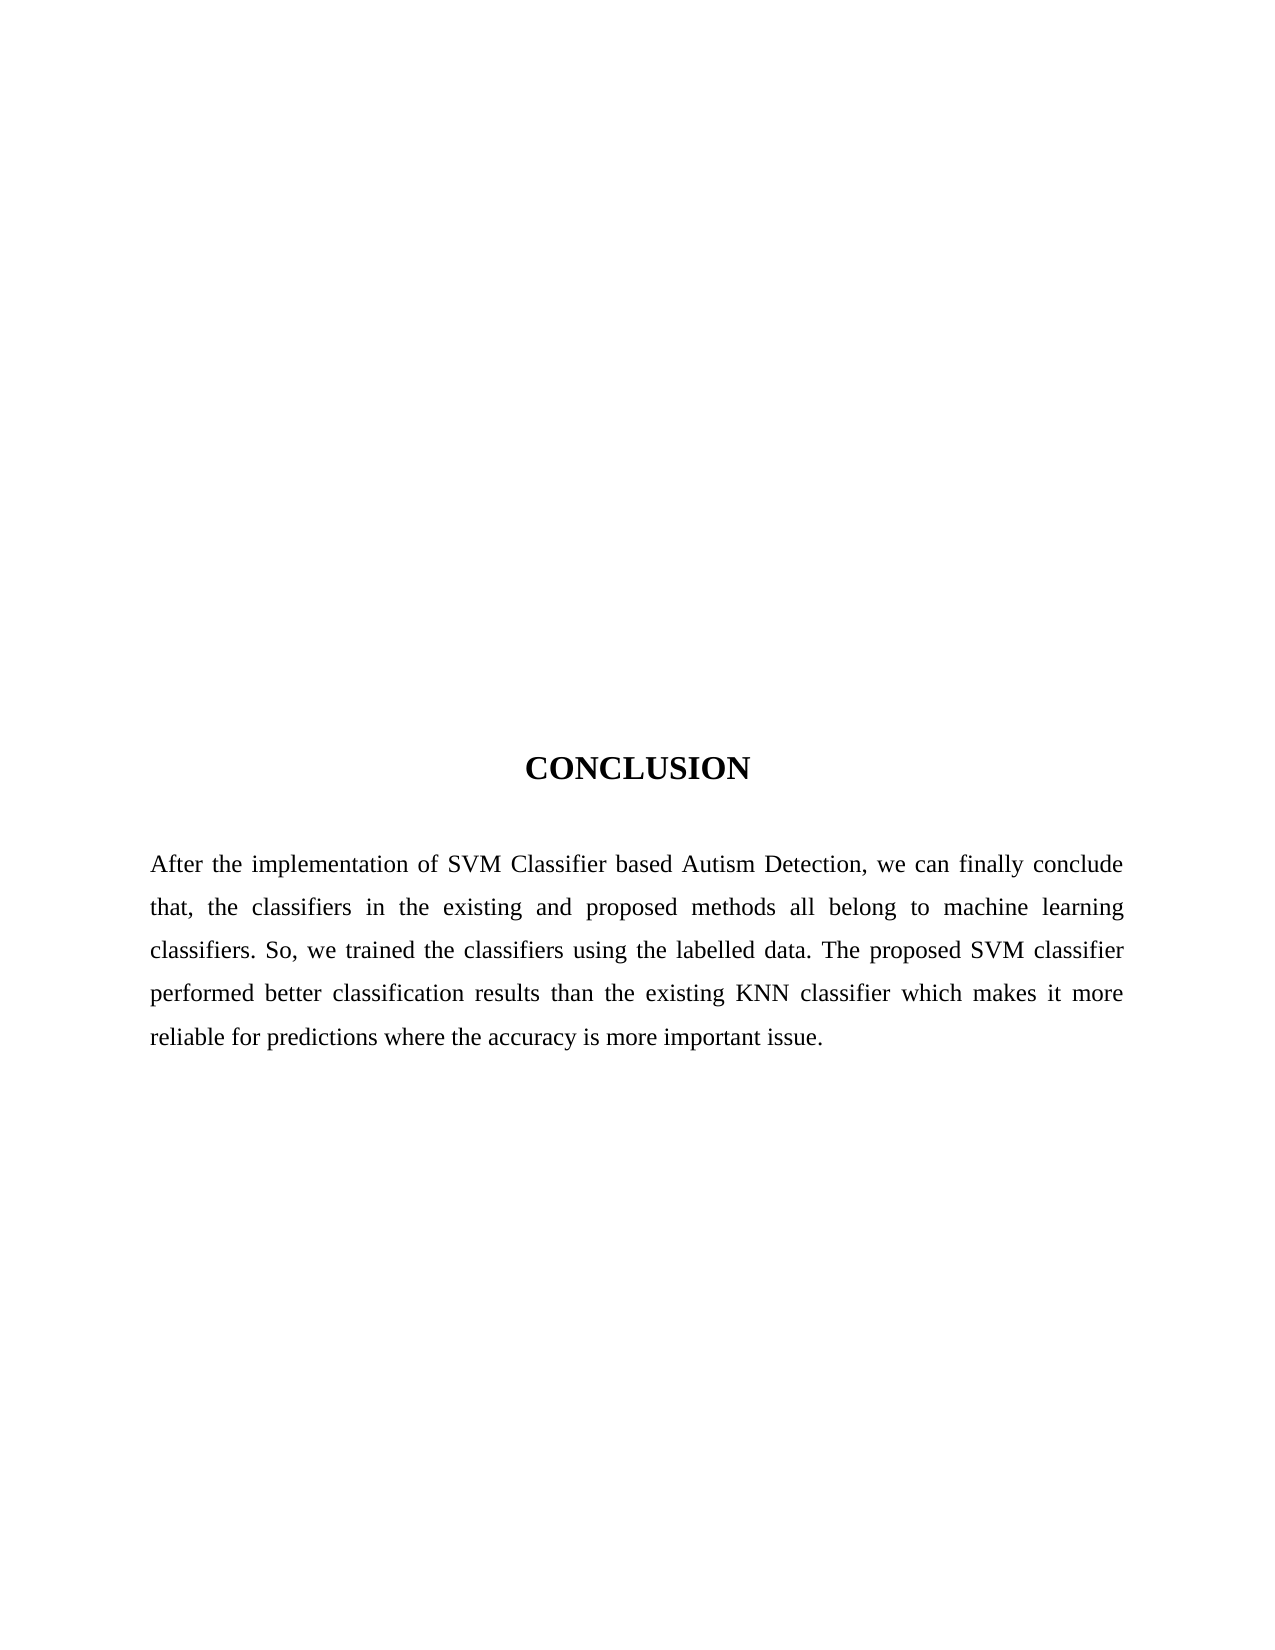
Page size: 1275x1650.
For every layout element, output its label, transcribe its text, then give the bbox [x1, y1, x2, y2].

text After the implementation of SVM Classifier based Autism Detection, we can finally conclude that, the classifiers in the existing and proposed methods all belong to machine learning classifiers. So, we trained the classifiers using the labelled data. The proposed SVM classifier performed better classification results than the existing KNN classifier which makes it more reliable for predictions where the accuracy is more important issue. [150, 849, 1125, 1050]
text CONCLUSION [150, 748, 1125, 786]
